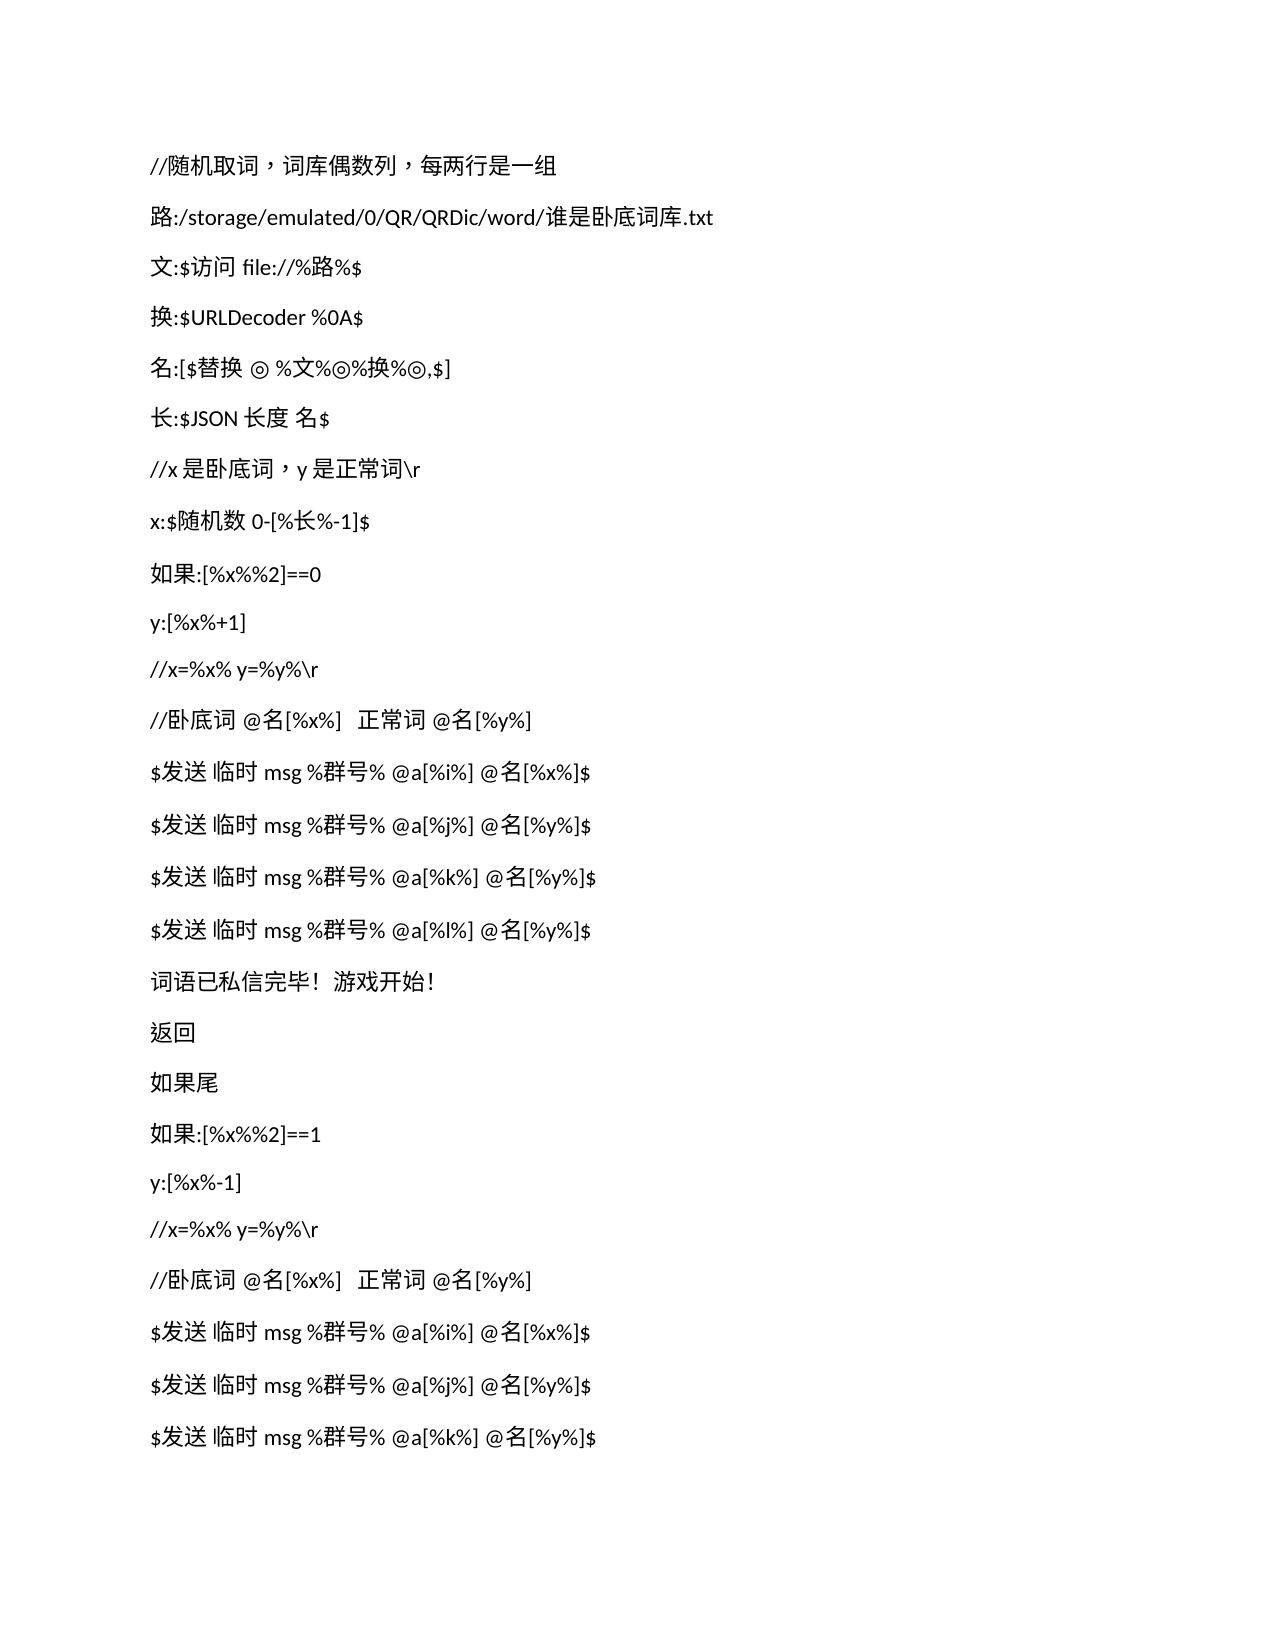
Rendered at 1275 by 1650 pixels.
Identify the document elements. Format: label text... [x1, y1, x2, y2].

text 名:[$替换 ◎ %文%◎%换%◎,$] [150, 352, 1125, 383]
text //x是卧底词，y是正常词\r [150, 452, 1125, 484]
text //x=%x% y=%y%\r [150, 1215, 1125, 1243]
text 路:/storage/emulated/0/QR/QRDic/word/谁是卧底词库.txt [150, 200, 1125, 232]
text 如果:[%x%%2]==0 [150, 555, 1125, 589]
text y:[%x%+1] [150, 608, 1125, 636]
text 文:$访问 file://%路%$ [150, 251, 1125, 282]
text //卧底词 @名[%x%] 正常词 @名[%y%] [150, 1262, 1125, 1295]
text $发送 临时 msg %群号% @a[%j%] @名[%y%]$ [150, 1367, 1125, 1400]
text $发送 临时 msg %群号% @a[%i%] @名[%x%]$ [150, 1314, 1125, 1347]
text $发送 临时 msg %群号% @a[%j%] @名[%y%]$ [150, 807, 1125, 840]
text //卧底词 @名[%x%] 正常词 @名[%y%] [150, 702, 1125, 735]
text 词语已私信完毕！游戏开始！ [150, 964, 1125, 997]
text //x=%x% y=%y%\r [150, 655, 1125, 683]
text $发送 临时 msg %群号% @a[%k%] @名[%y%]$ [150, 1419, 1125, 1452]
text 返回 [150, 1017, 1125, 1048]
text 长:$JSON 长度 名$ [150, 402, 1125, 433]
text $发送 临时 msg %群号% @a[%i%] @名[%x%]$ [150, 754, 1125, 787]
text y:[%x%-1] [150, 1168, 1125, 1196]
text $发送 临时 msg %群号% @a[%l%] @名[%y%]$ [150, 912, 1125, 945]
text 换:$URLDecoder %0A$ [150, 301, 1125, 332]
text //随机取词，词库偶数列，每两行是一组 [150, 150, 1125, 181]
text 如果:[%x%%2]==1 [150, 1117, 1125, 1149]
text $发送 临时 msg %群号% @a[%k%] @名[%y%]$ [150, 859, 1125, 892]
text 如果尾 [150, 1067, 1125, 1098]
text x:$随机数 0-[%长%-1]$ [150, 503, 1125, 536]
